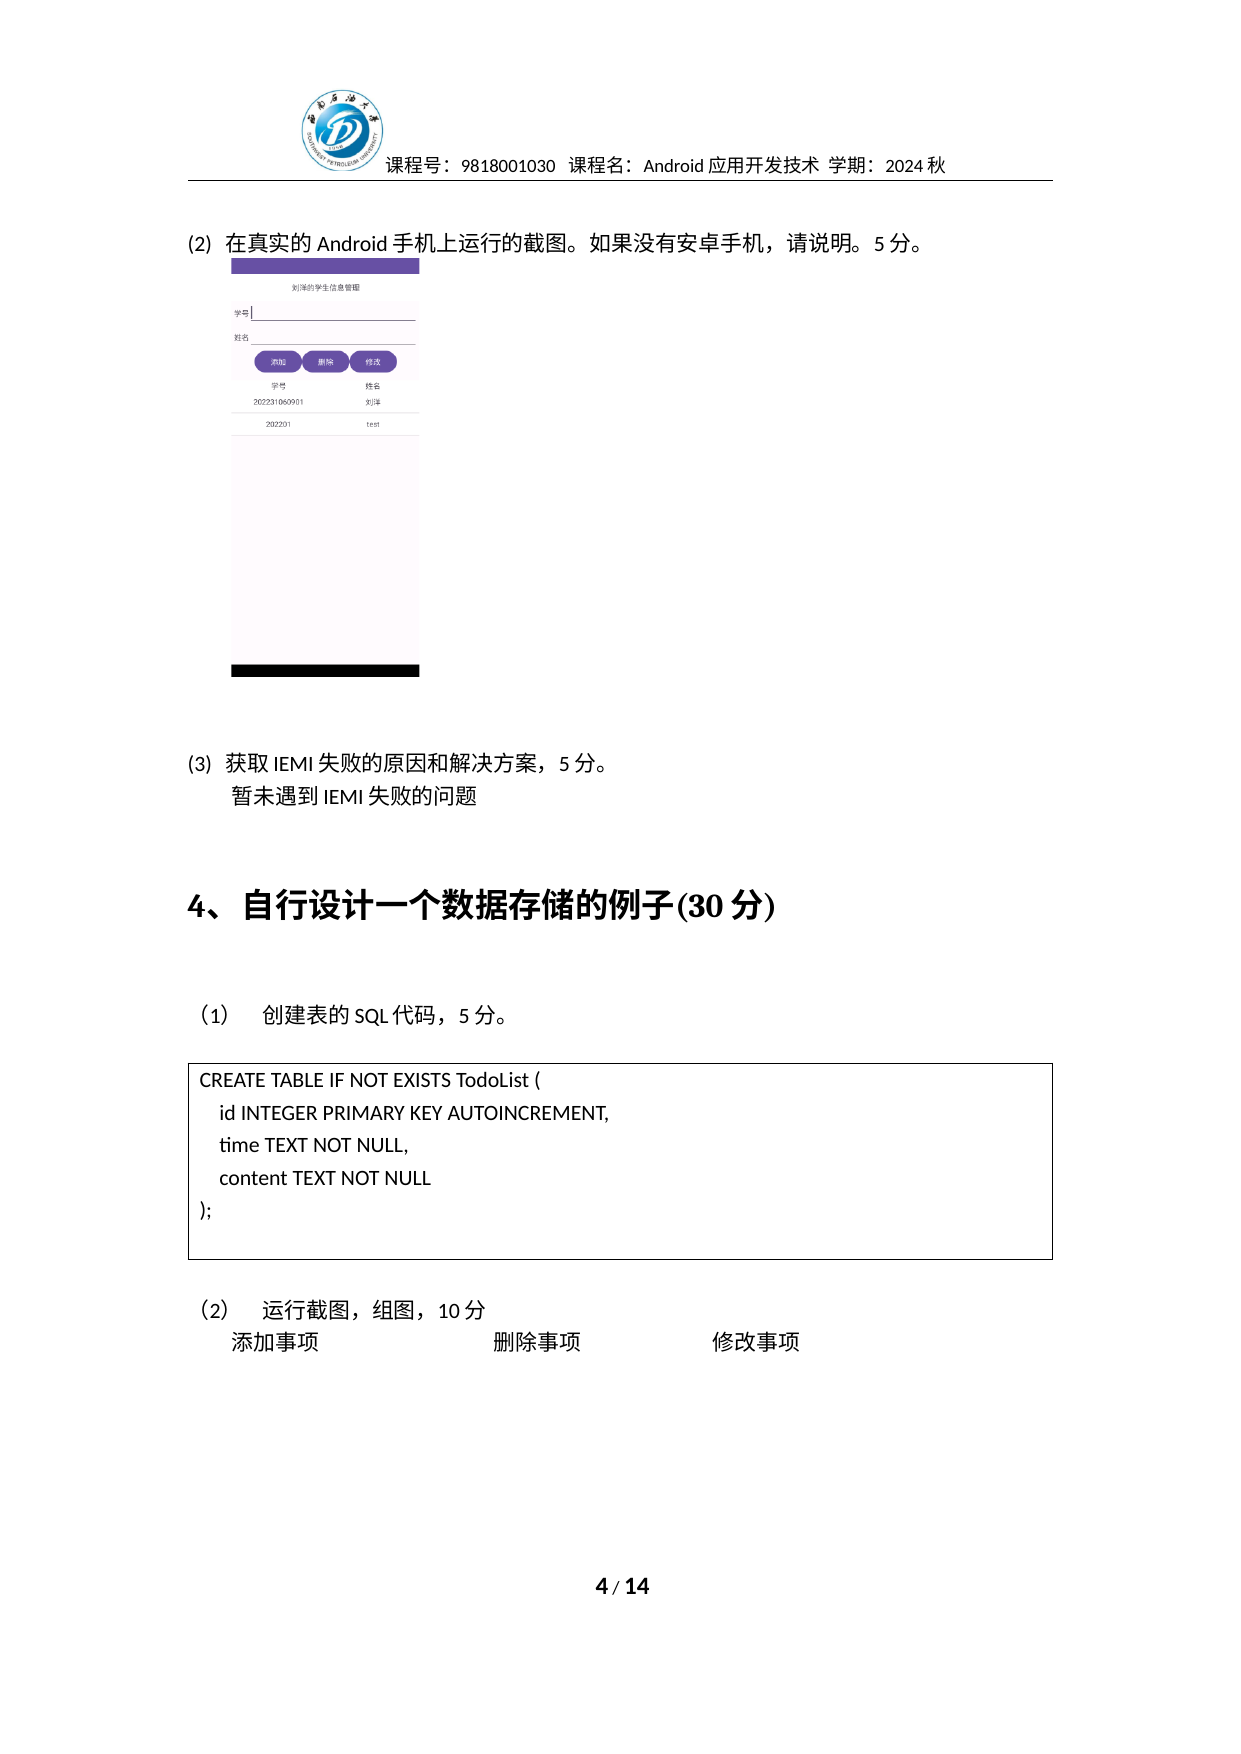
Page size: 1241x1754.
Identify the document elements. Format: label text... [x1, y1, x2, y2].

list 创建表的SQL代码，5分。 [187, 998, 1053, 1030]
picture [231, 258, 420, 677]
table_header CREATE TABLE IF NOT EXISTS TodoList ( id INTEGER PRIMARY KEY AUTOINCREMENT, time TEXT NOT NULL, content TEXT NOT NULL ); [189, 1064, 1052, 1259]
list 暂未遇到IEMI失败的问题 [187, 778, 1053, 811]
list 运行截图，组图，10分 [187, 1292, 1053, 1325]
picture [294, 88, 386, 173]
list 获取IEMI失败的原因和解决方案，5分。 [187, 746, 1053, 778]
list 在真实的Android手机上运行的截图。如果没有安卓手机，请说明。5分。 [187, 226, 1053, 258]
list 添加事项 删除事项 修改事项 [187, 1325, 1053, 1357]
subtitle 自行设计一个数据存储的例子(30分) [187, 871, 1053, 936]
